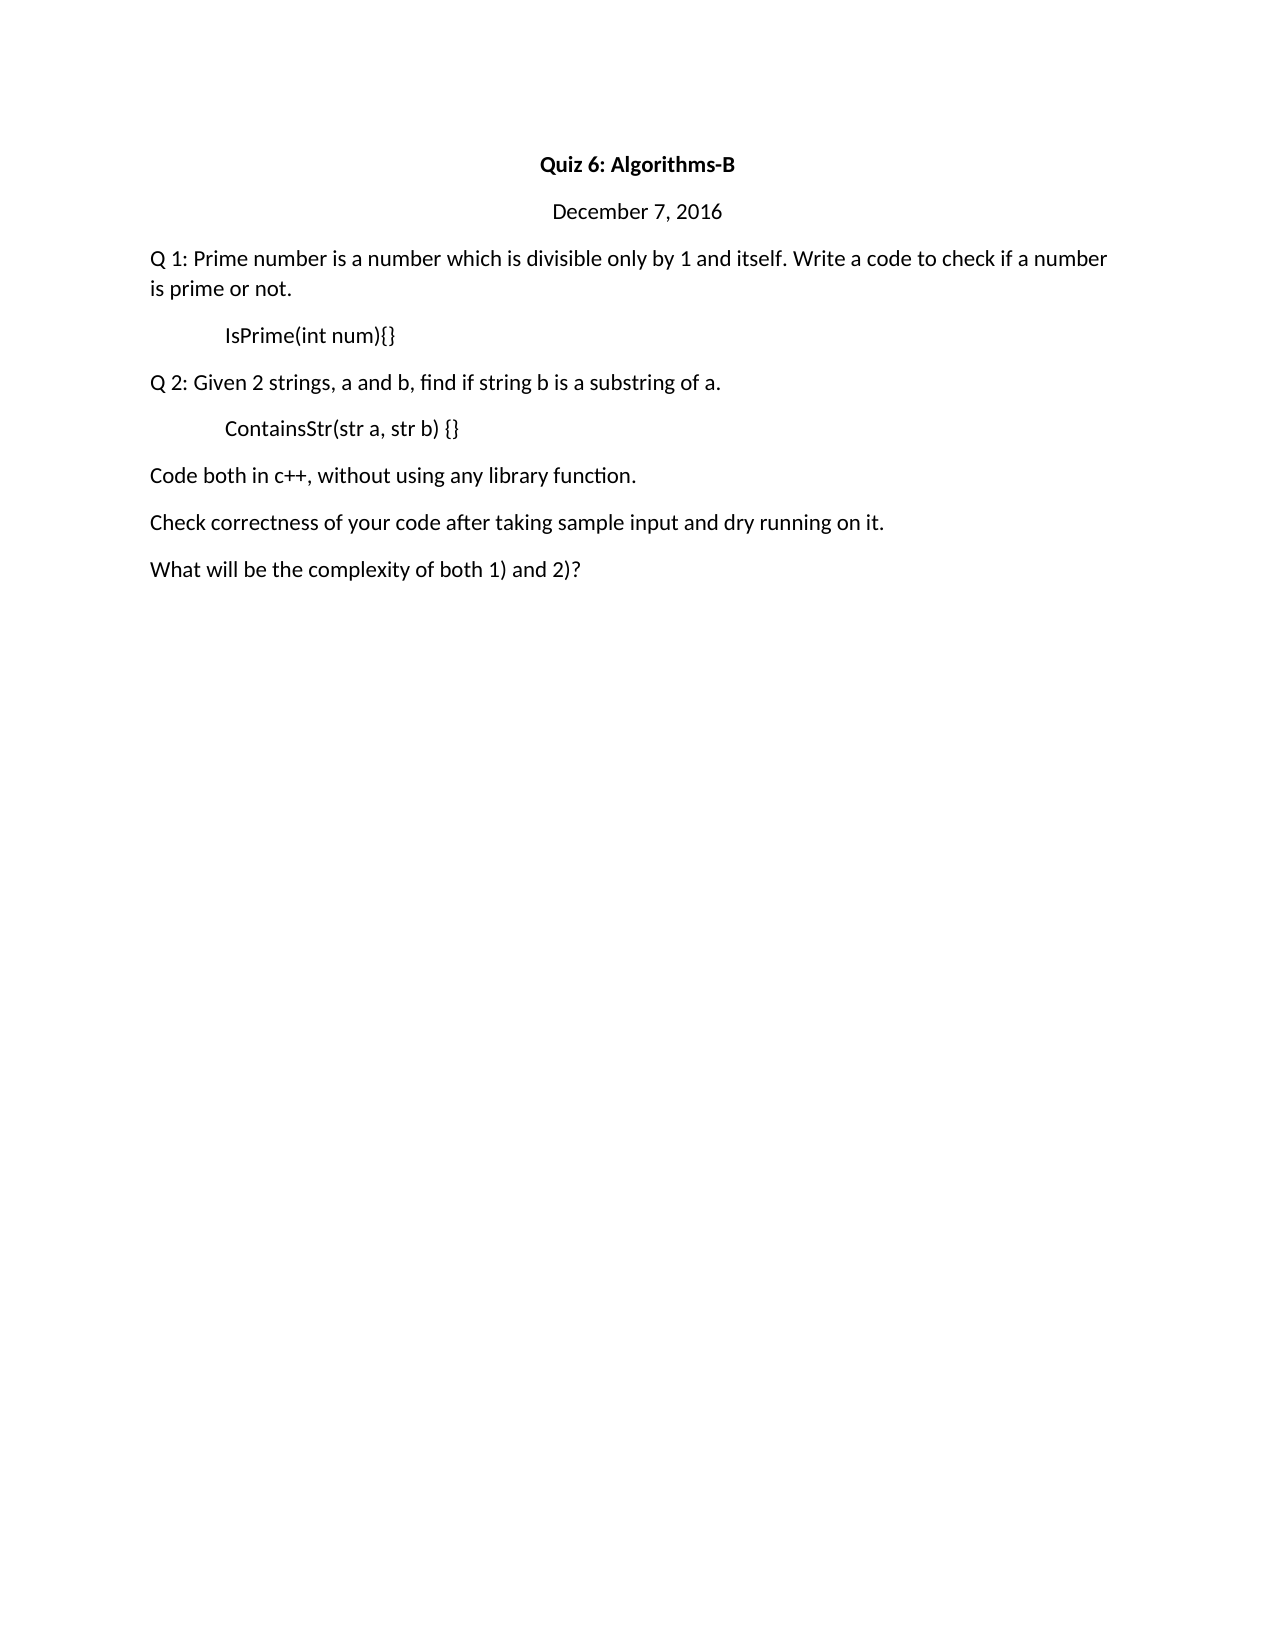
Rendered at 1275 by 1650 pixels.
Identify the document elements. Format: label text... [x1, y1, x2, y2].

text Q 2: Given 2 strings, a and b, find if string b is a substring of a. [150, 368, 1125, 396]
text What will be the complexity of both 1) and 2)? [150, 555, 1125, 583]
text Quiz 6: Algorithms-B [150, 150, 1125, 178]
text IsPrime(int num){} [150, 321, 1125, 349]
text December 7, 2016 [150, 197, 1125, 225]
text Code both in c++, without using any library function. [150, 461, 1125, 489]
text Q 1: Prime number is a number which is divisible only by 1 and itself. Write a code to check if a number is prime or not. [150, 244, 1125, 302]
text ContainsStr(str a, str b) {} [150, 414, 1125, 443]
text Check correctness of your code after taking sample input and dry running on it. [150, 508, 1125, 536]
